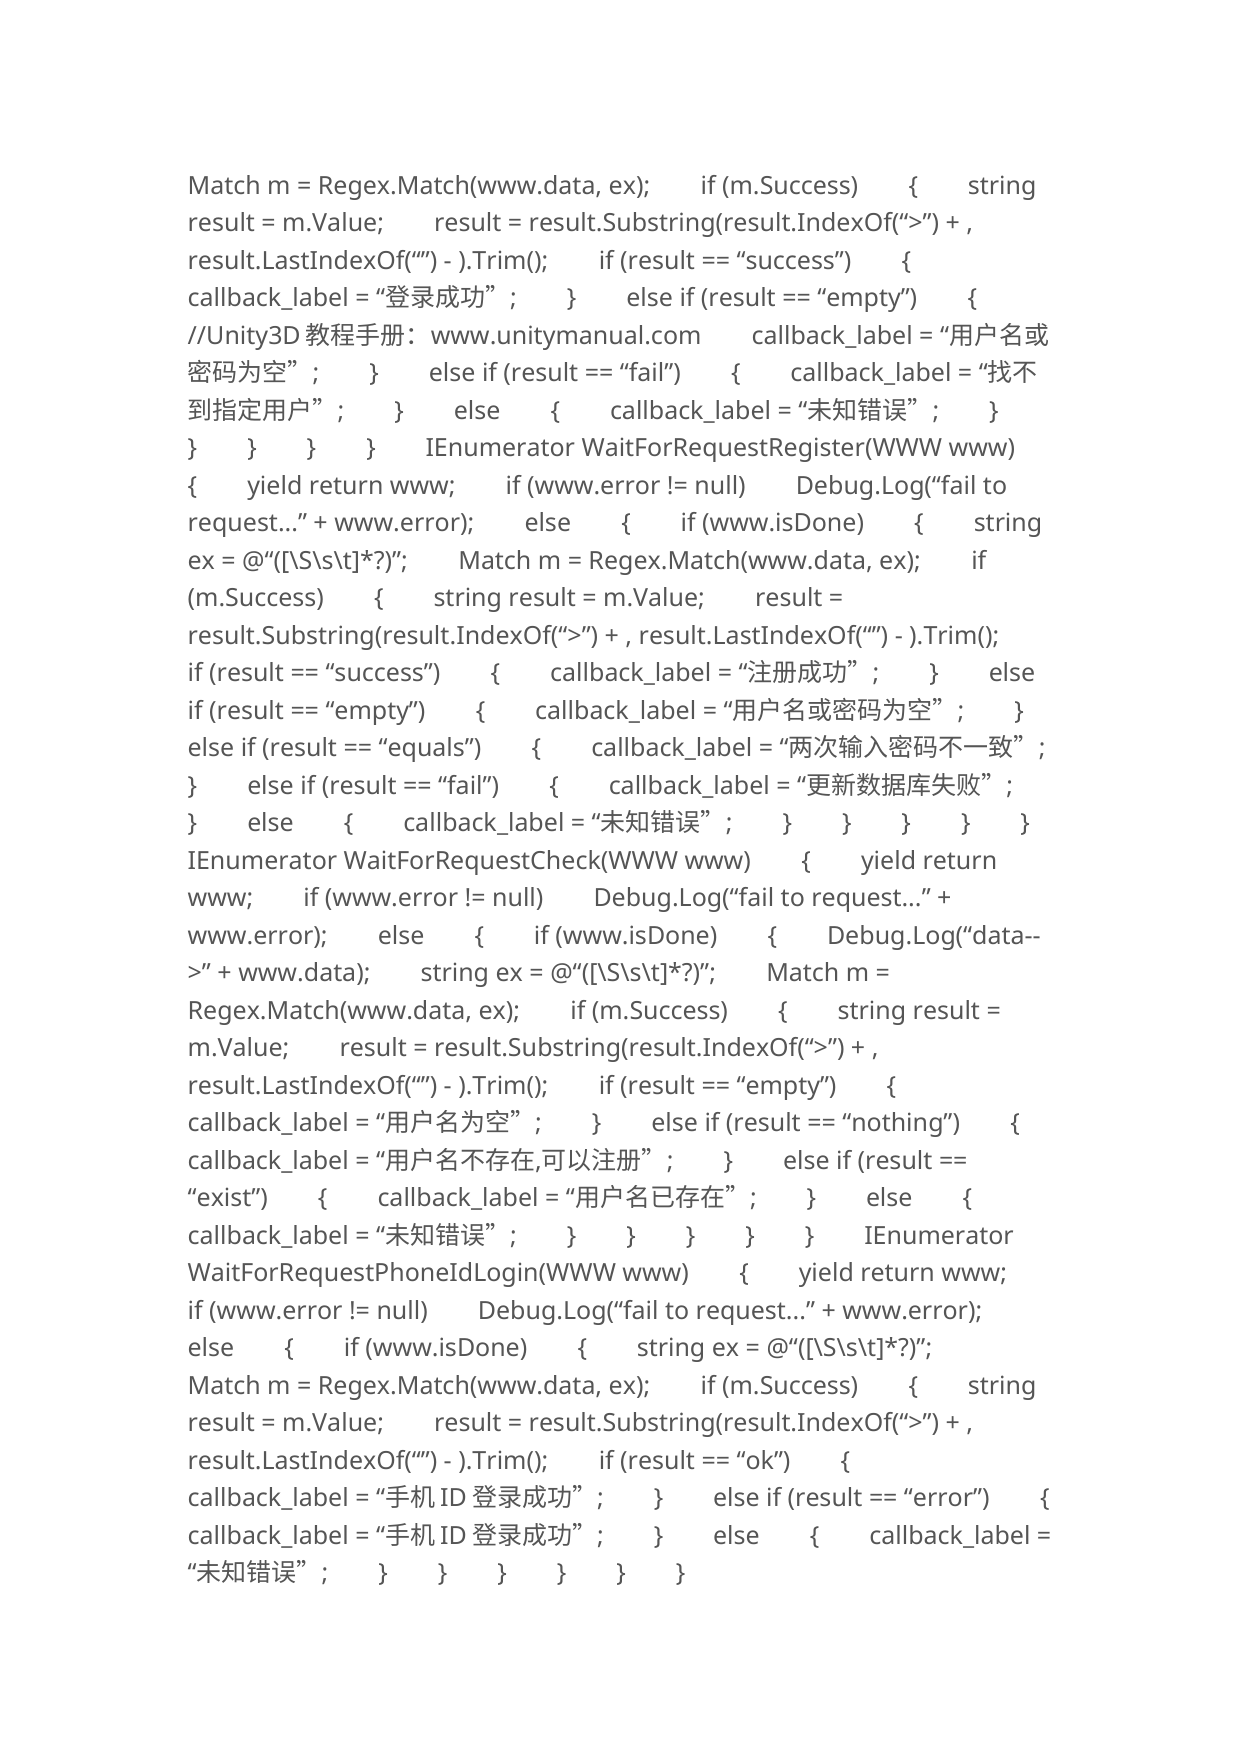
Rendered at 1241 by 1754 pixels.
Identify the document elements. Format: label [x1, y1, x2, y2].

text [187, 164, 1053, 1589]
